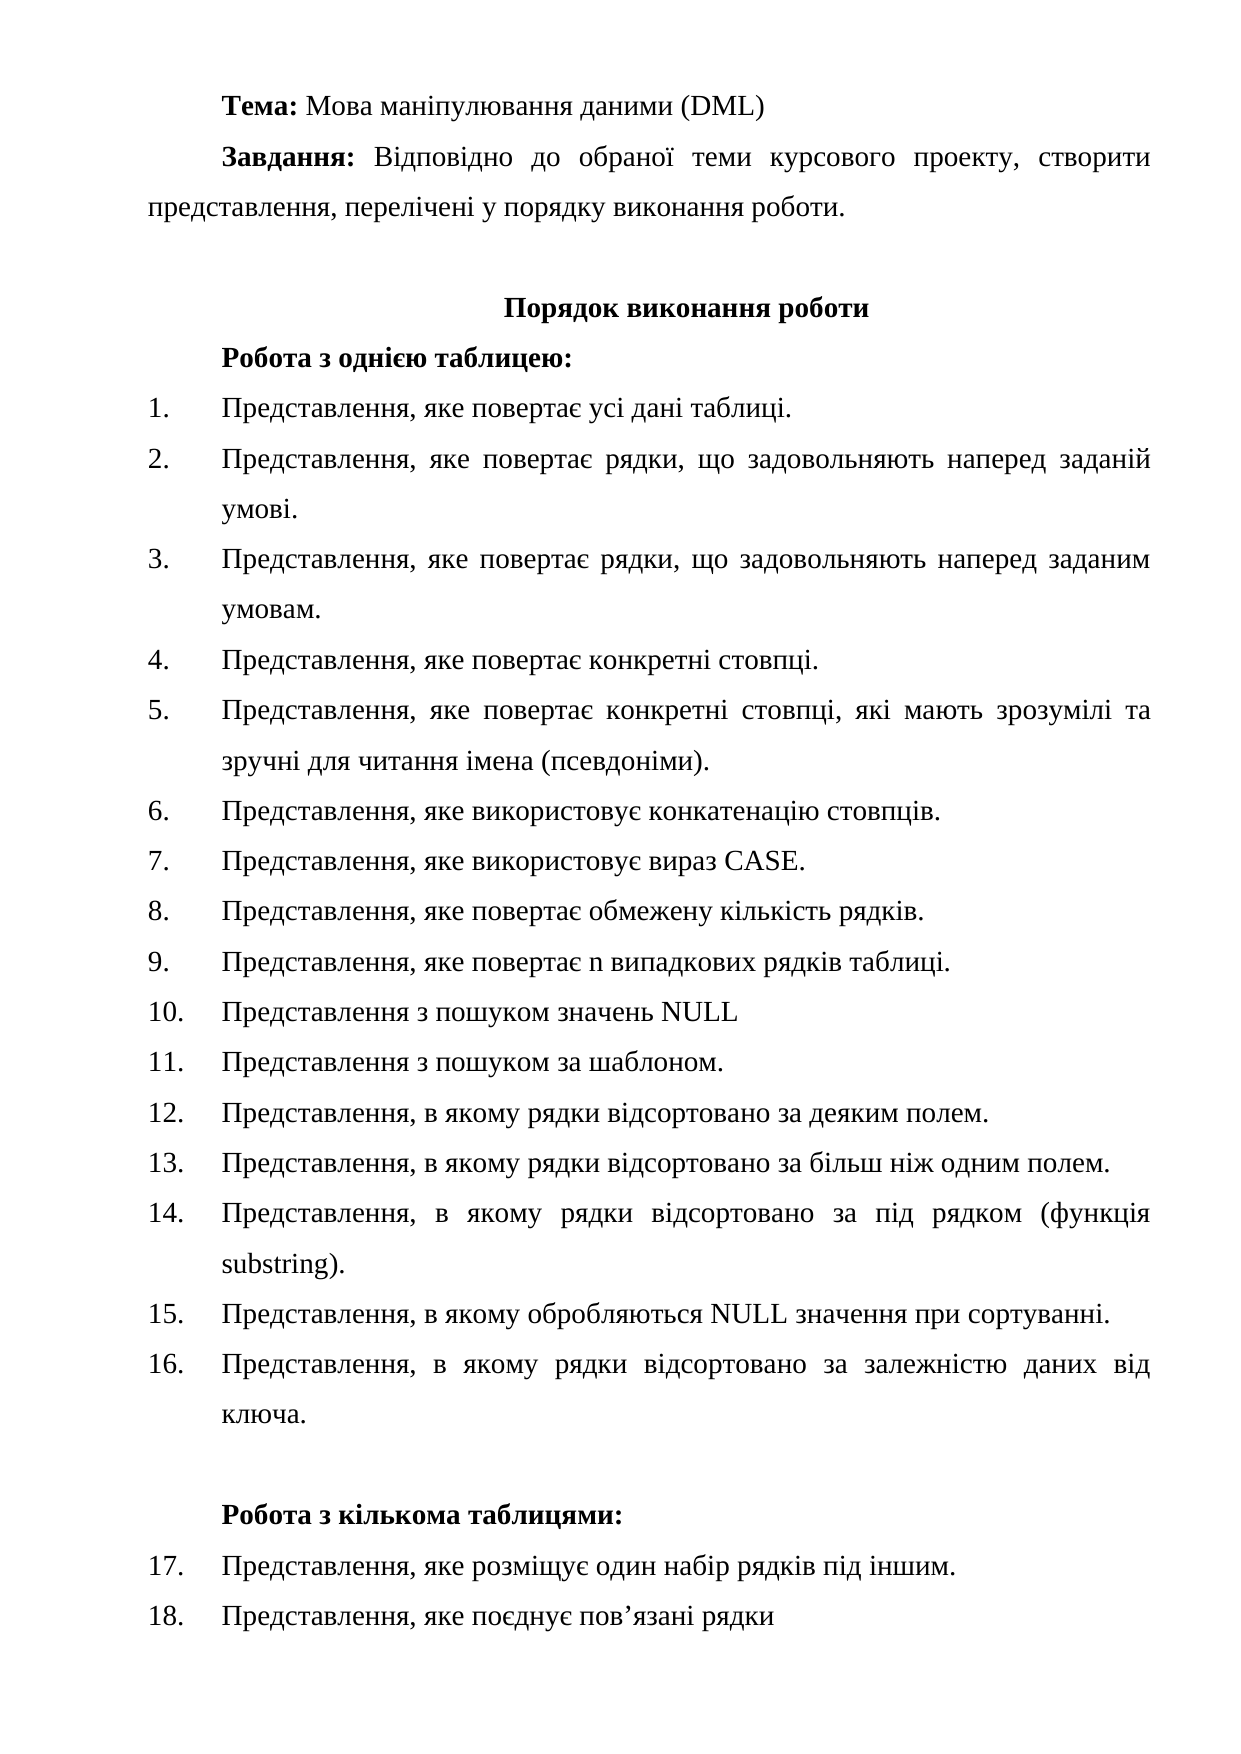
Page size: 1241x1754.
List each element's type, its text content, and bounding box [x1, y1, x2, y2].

list Представлення, яке використовує конкатенацію стовпців. [148, 793, 1152, 826]
list Представлення, яке повертає рядки, що задовольняють наперед заданим умовам. [148, 541, 1152, 625]
list Представлення, яке повертає рядки, що задовольняють наперед заданій умові. [148, 441, 1152, 524]
list Представлення, в якому рядки відсортовано за деяким полем. [148, 1095, 1152, 1128]
text Робота з кількома таблицями: [148, 1497, 1152, 1531]
list Представлення, в якому рядки відсортовано за під рядком (функція substring). [148, 1195, 1152, 1279]
list Представлення з пошуком за шаблоном. [148, 1044, 1152, 1078]
list Представлення, в якому обробляються NULL значення при сортуванні. [148, 1296, 1152, 1329]
text Завдання: Відповідно до обраної теми курсового проекту, створити представлення, перелічені у порядку виконання роботи. [148, 139, 1152, 223]
text Тема: Мова маніпулювання даними (DML) [148, 88, 1152, 122]
list Представлення, в якому рядки відсортовано за залежністю даних від ключа. [148, 1346, 1152, 1430]
text Робота з однією таблицею: [148, 340, 1152, 374]
list Представлення, яке повертає конкретні стовпці, які мають зрозумілі та зручні для читання імена (псевдоніми). [148, 692, 1152, 776]
list Представлення, яке розміщує один набір рядків під іншим. [148, 1548, 1152, 1581]
list Представлення, в якому рядки відсортовано за більш ніж одним полем. [148, 1145, 1152, 1179]
list Представлення, яке повертає обмежену кількість рядків. [148, 893, 1152, 927]
list Представлення, яке поєднує пов’язані рядки [148, 1598, 1152, 1631]
list Представлення, яке використовує вираз CASE. [148, 843, 1152, 877]
list Представлення, яке повертає n випадкових рядків таблиці. [148, 944, 1152, 977]
list Представлення, яке повертає усі дані таблиці. [148, 390, 1152, 424]
list Представлення з пошуком значень NULL [148, 994, 1152, 1028]
text Порядок виконання роботи [148, 290, 1152, 323]
list Представлення, яке повертає конкретні стовпці. [148, 642, 1152, 676]
